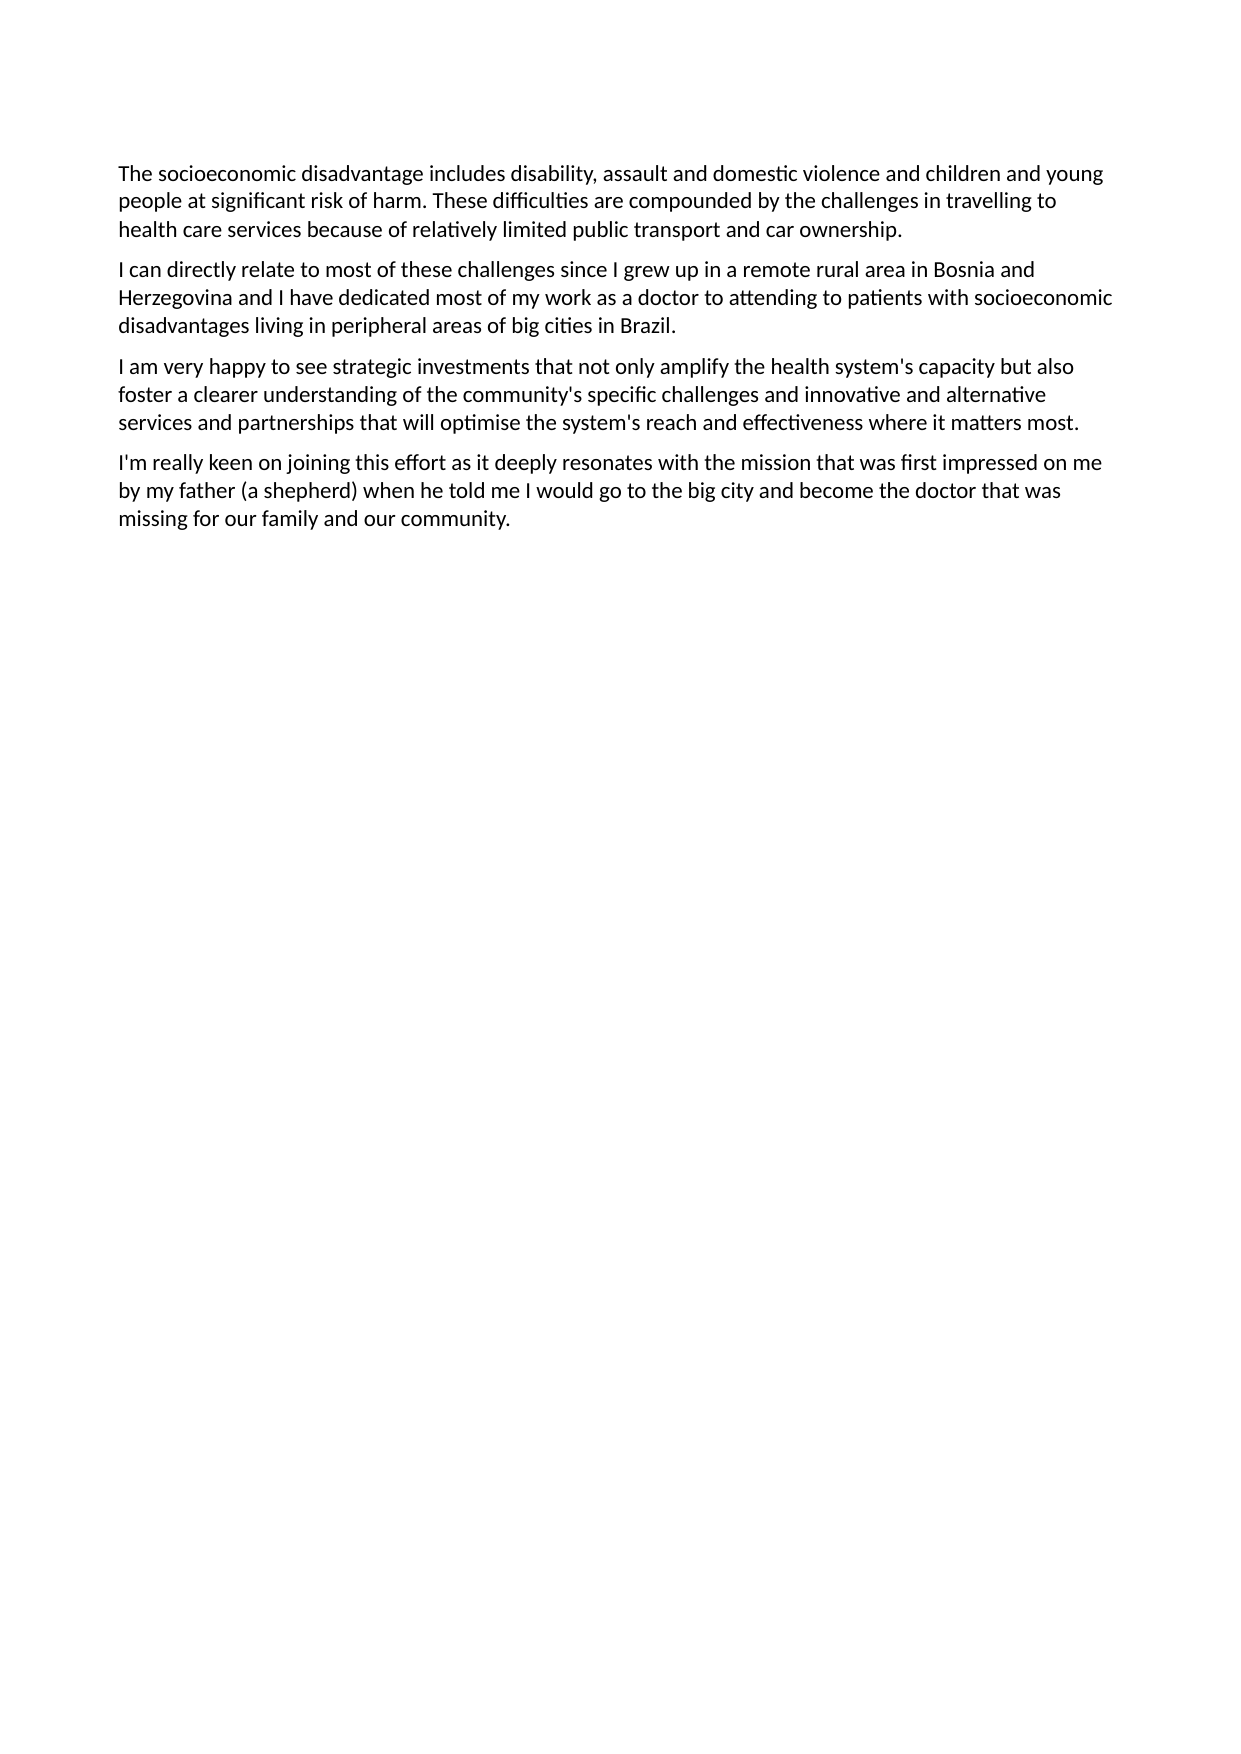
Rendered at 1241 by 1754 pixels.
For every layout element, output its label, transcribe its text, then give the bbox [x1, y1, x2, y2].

text I can directly relate to most of these challenges since I grew up in a remote rural area in Bosnia and Herzegovina and I have dedicated most of my work as a doctor to attending to patients with socioeconomic disadvantages living in peripheral areas of big cities in Brazil. [118, 255, 1122, 339]
text The socioeconomic disadvantage includes disability, assault and domestic violence and children and young people at significant risk of harm. These difficulties are compounded by the challenges in travelling to health care services because of relatively limited public transport and car ownership. [118, 159, 1122, 243]
text I'm really keen on joining this effort as it deeply resonates with the mission that was first impressed on me by my father (a shepherd) when he told me I would go to the big city and become the doctor that was missing for our family and our community. [118, 448, 1122, 532]
text I am very happy to see strategic investments that not only amplify the health system's capacity but also foster a clearer understanding of the community's specific challenges and innovative and alternative services and partnerships that will optimise the system's reach and effectiveness where it matters most. [118, 352, 1122, 436]
